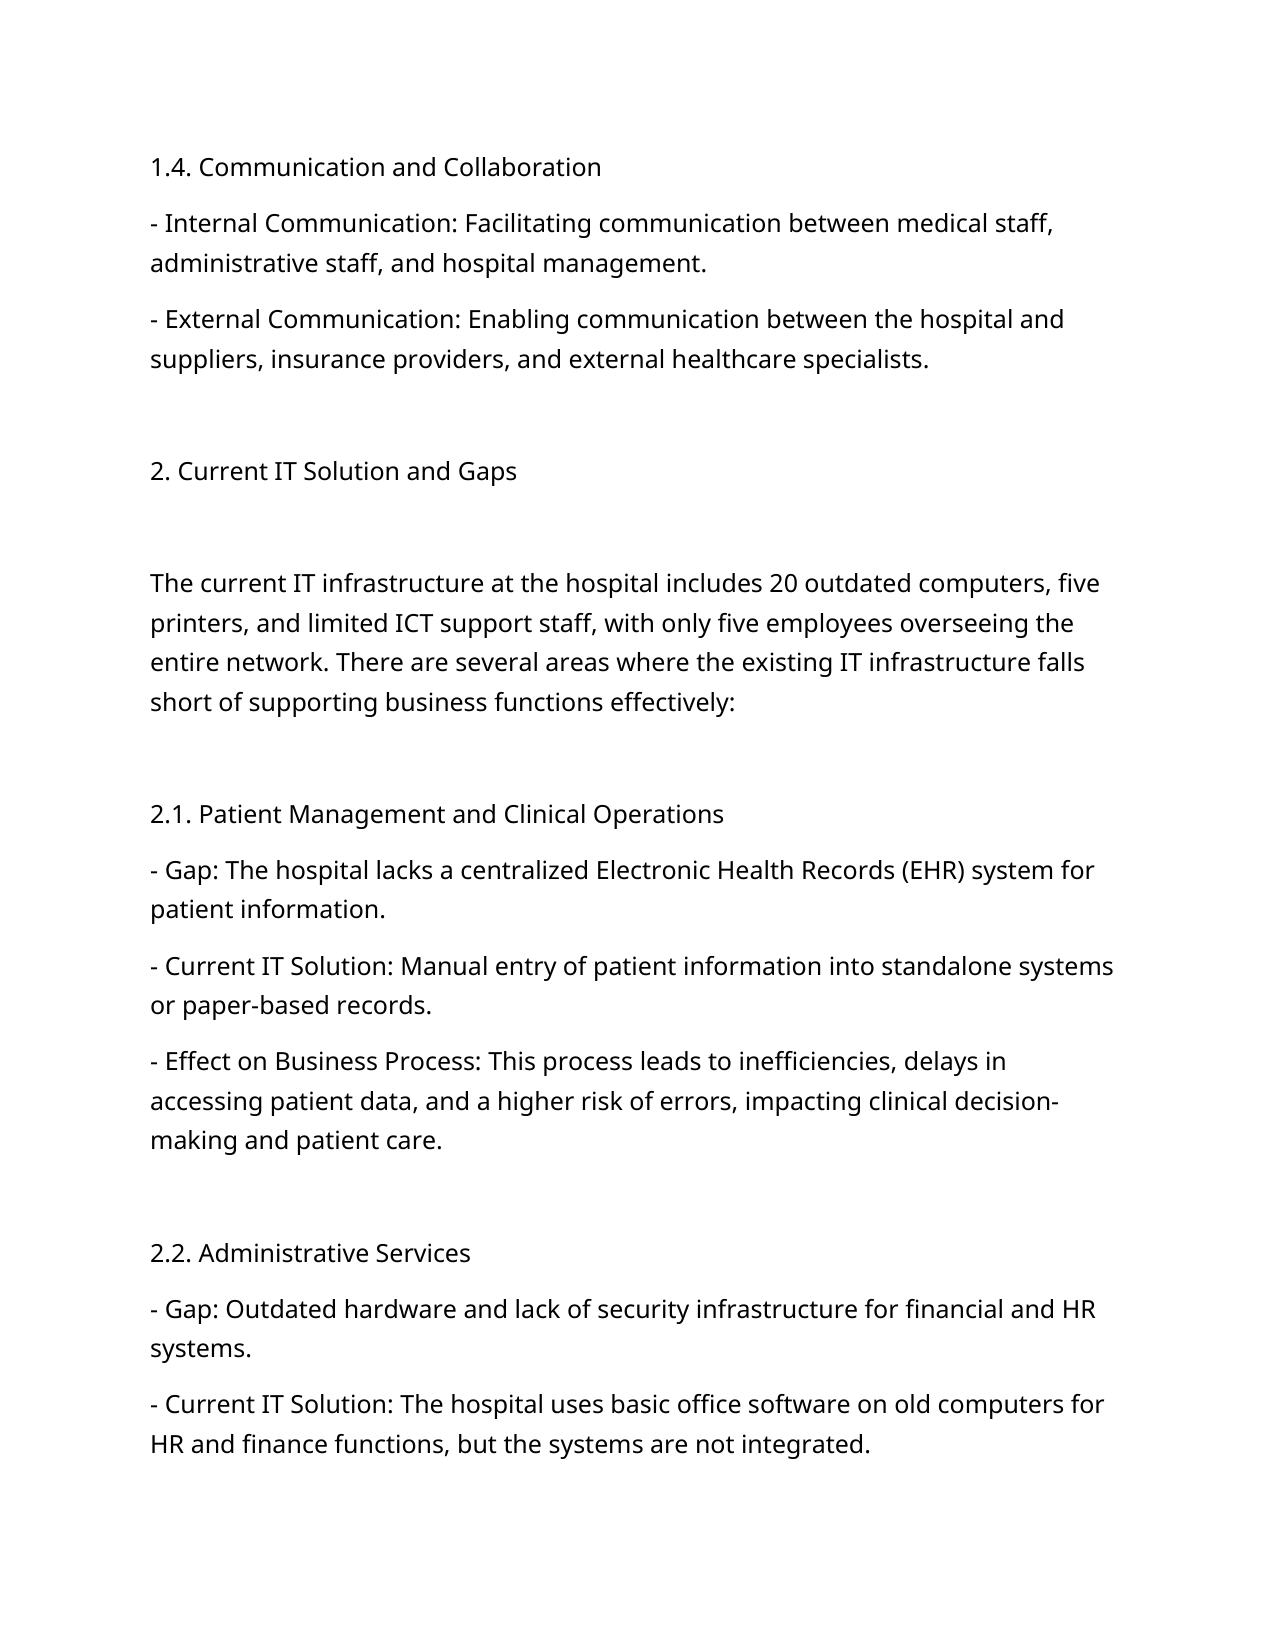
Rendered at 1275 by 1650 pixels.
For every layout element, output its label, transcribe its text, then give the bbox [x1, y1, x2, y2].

text - Effect on Business Process: This process leads to inefficiencies, delays in accessing patient data, and a higher risk of errors, impacting clinical decision-making and patient care. [150, 1044, 1125, 1157]
text - Gap: The hospital lacks a centralized Electronic Health Records (EHR) system for patient information. [150, 853, 1125, 926]
text 2.1. Patient Management and Clinical Operations [150, 797, 1125, 831]
text 1.4. Communication and Collaboration [150, 150, 1125, 184]
text - Current IT Solution: The hospital uses basic office software on old computers for HR and finance functions, but the systems are not integrated. [150, 1387, 1125, 1461]
text 2.2. Administrative Services [150, 1235, 1125, 1269]
text The current IT infrastructure at the hospital includes 20 outdated computers, five printers, and limited ICT support staff, with only five employees overseeing the entire network. There are several areas where the existing IT infrastructure falls short of supporting business functions effectively: [150, 566, 1125, 718]
text - Gap: Outdated hardware and lack of security infrastructure for financial and HR systems. [150, 1291, 1125, 1365]
text - External Communication: Enabling communication between the hospital and suppliers, insurance providers, and external healthcare specialists. [150, 302, 1125, 375]
text - Internal Communication: Facilitating communication between medical staff, administrative staff, and hospital management. [150, 206, 1125, 280]
text - Current IT Solution: Manual entry of patient information into standalone systems or paper-based records. [150, 948, 1125, 1022]
text 2. Current IT Solution and Gaps [150, 453, 1125, 488]
